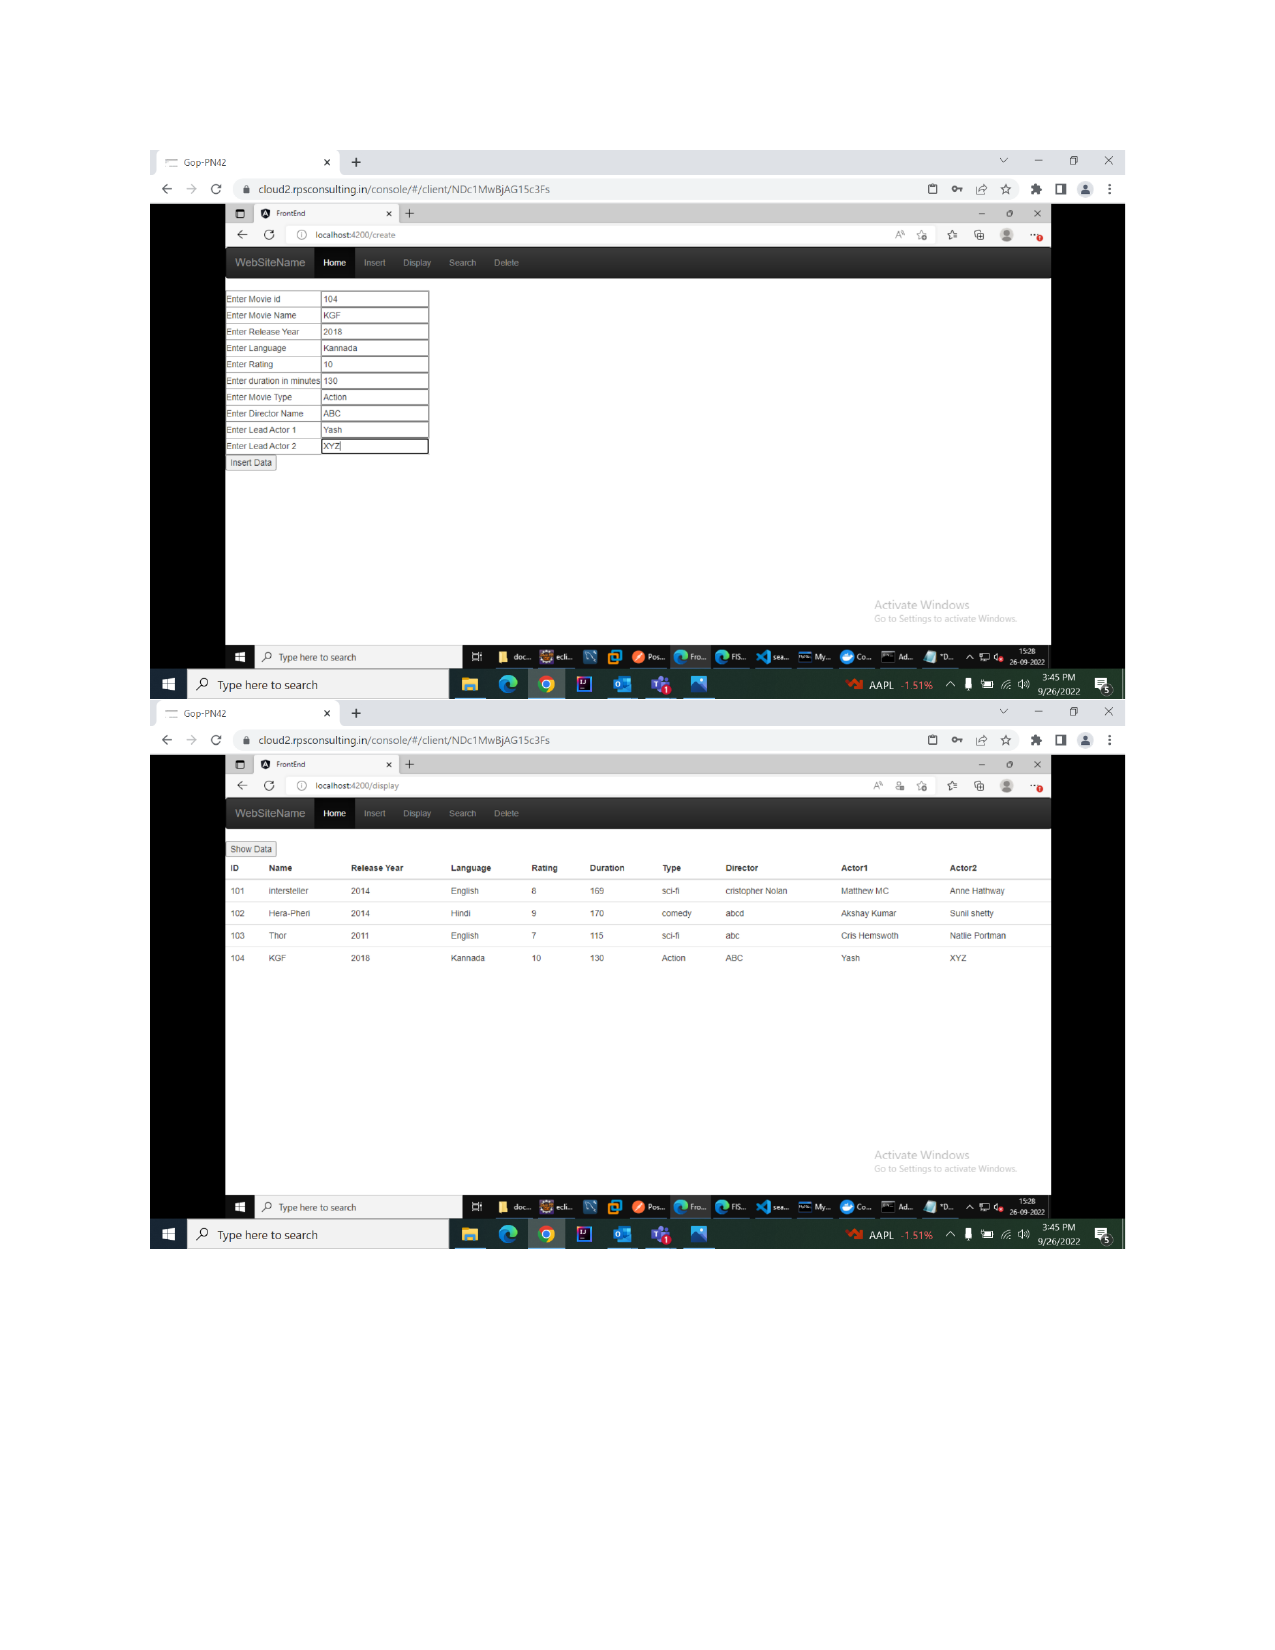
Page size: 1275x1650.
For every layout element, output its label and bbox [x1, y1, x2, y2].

picture [150, 150, 1125, 699]
picture [150, 700, 1125, 1249]
